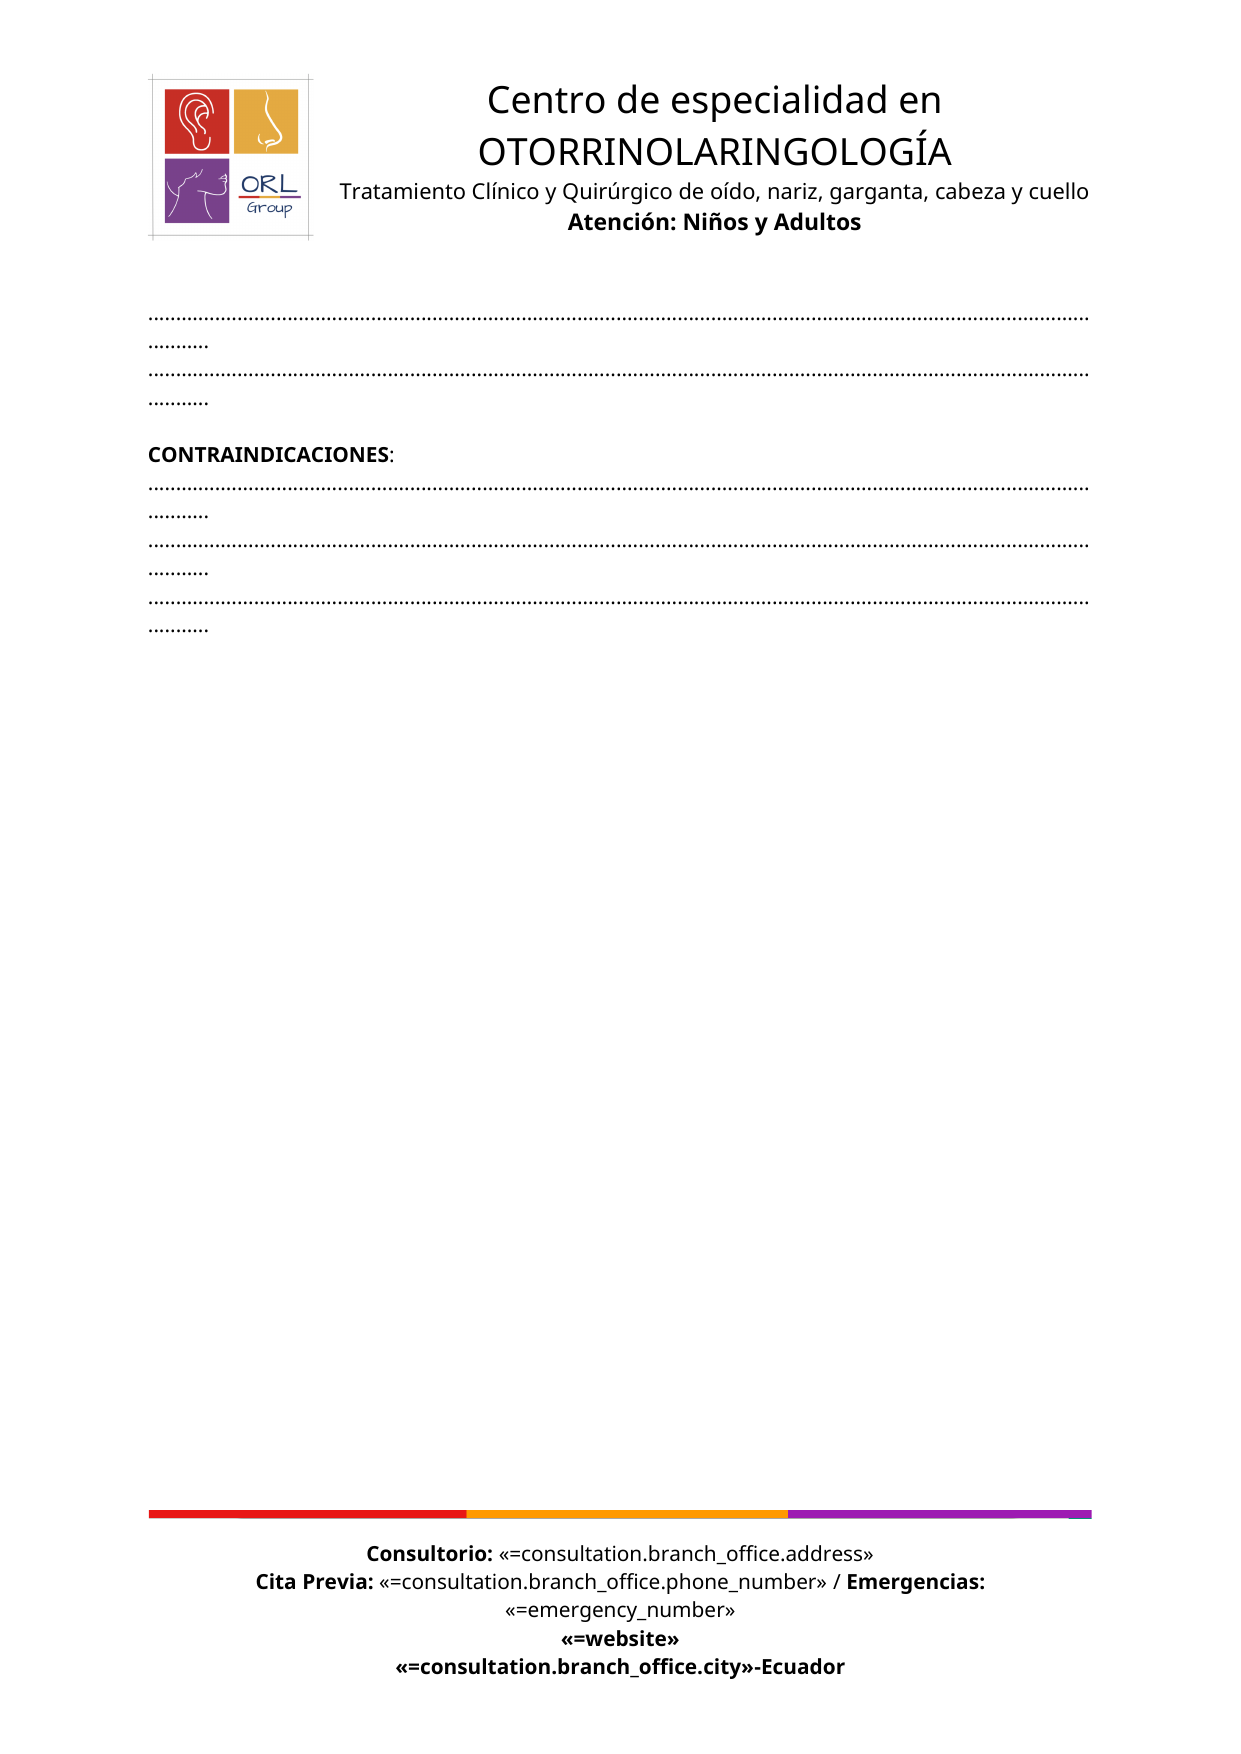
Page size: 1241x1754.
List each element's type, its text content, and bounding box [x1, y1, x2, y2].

picture [147, 73, 314, 241]
text CONTRAINDICACIONES: [148, 440, 1092, 468]
picture [148, 1510, 1092, 1519]
